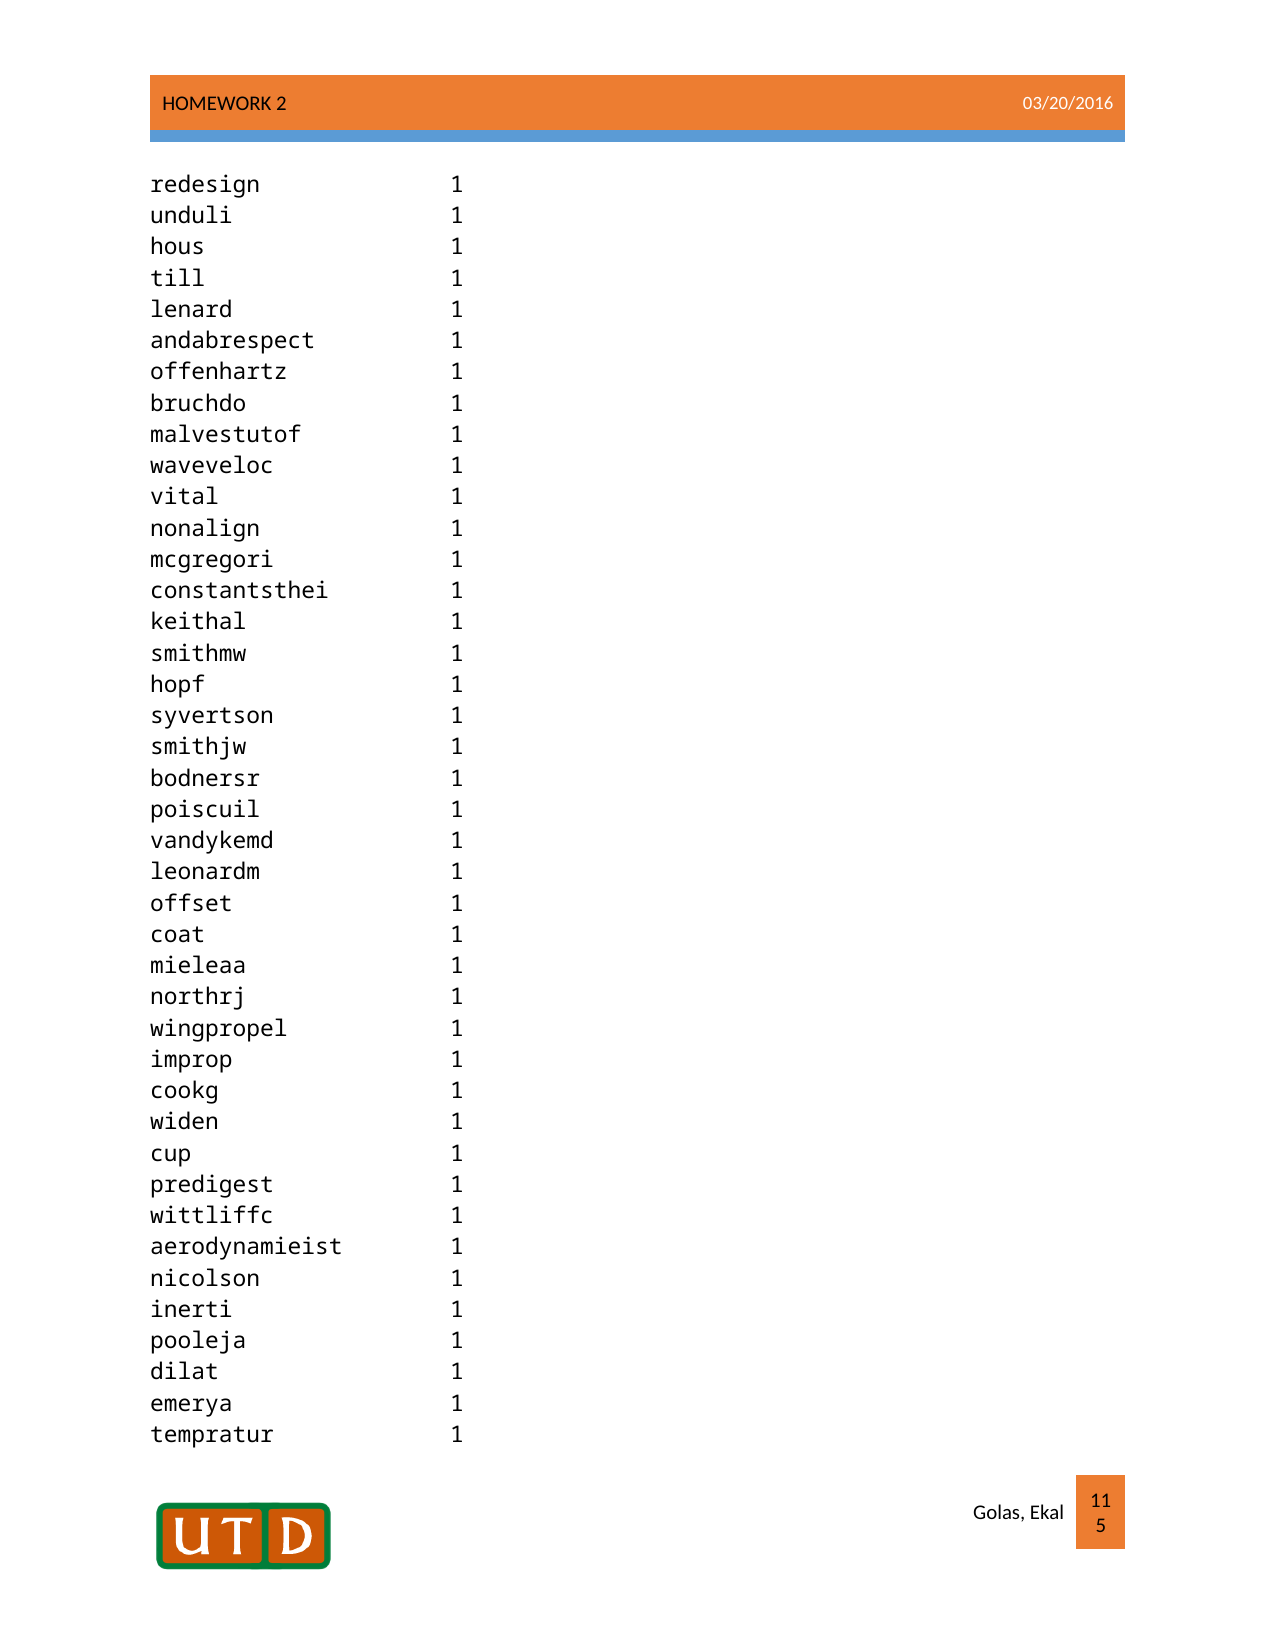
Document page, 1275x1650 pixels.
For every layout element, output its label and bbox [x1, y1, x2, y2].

picture [150, 1498, 336, 1574]
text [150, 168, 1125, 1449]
